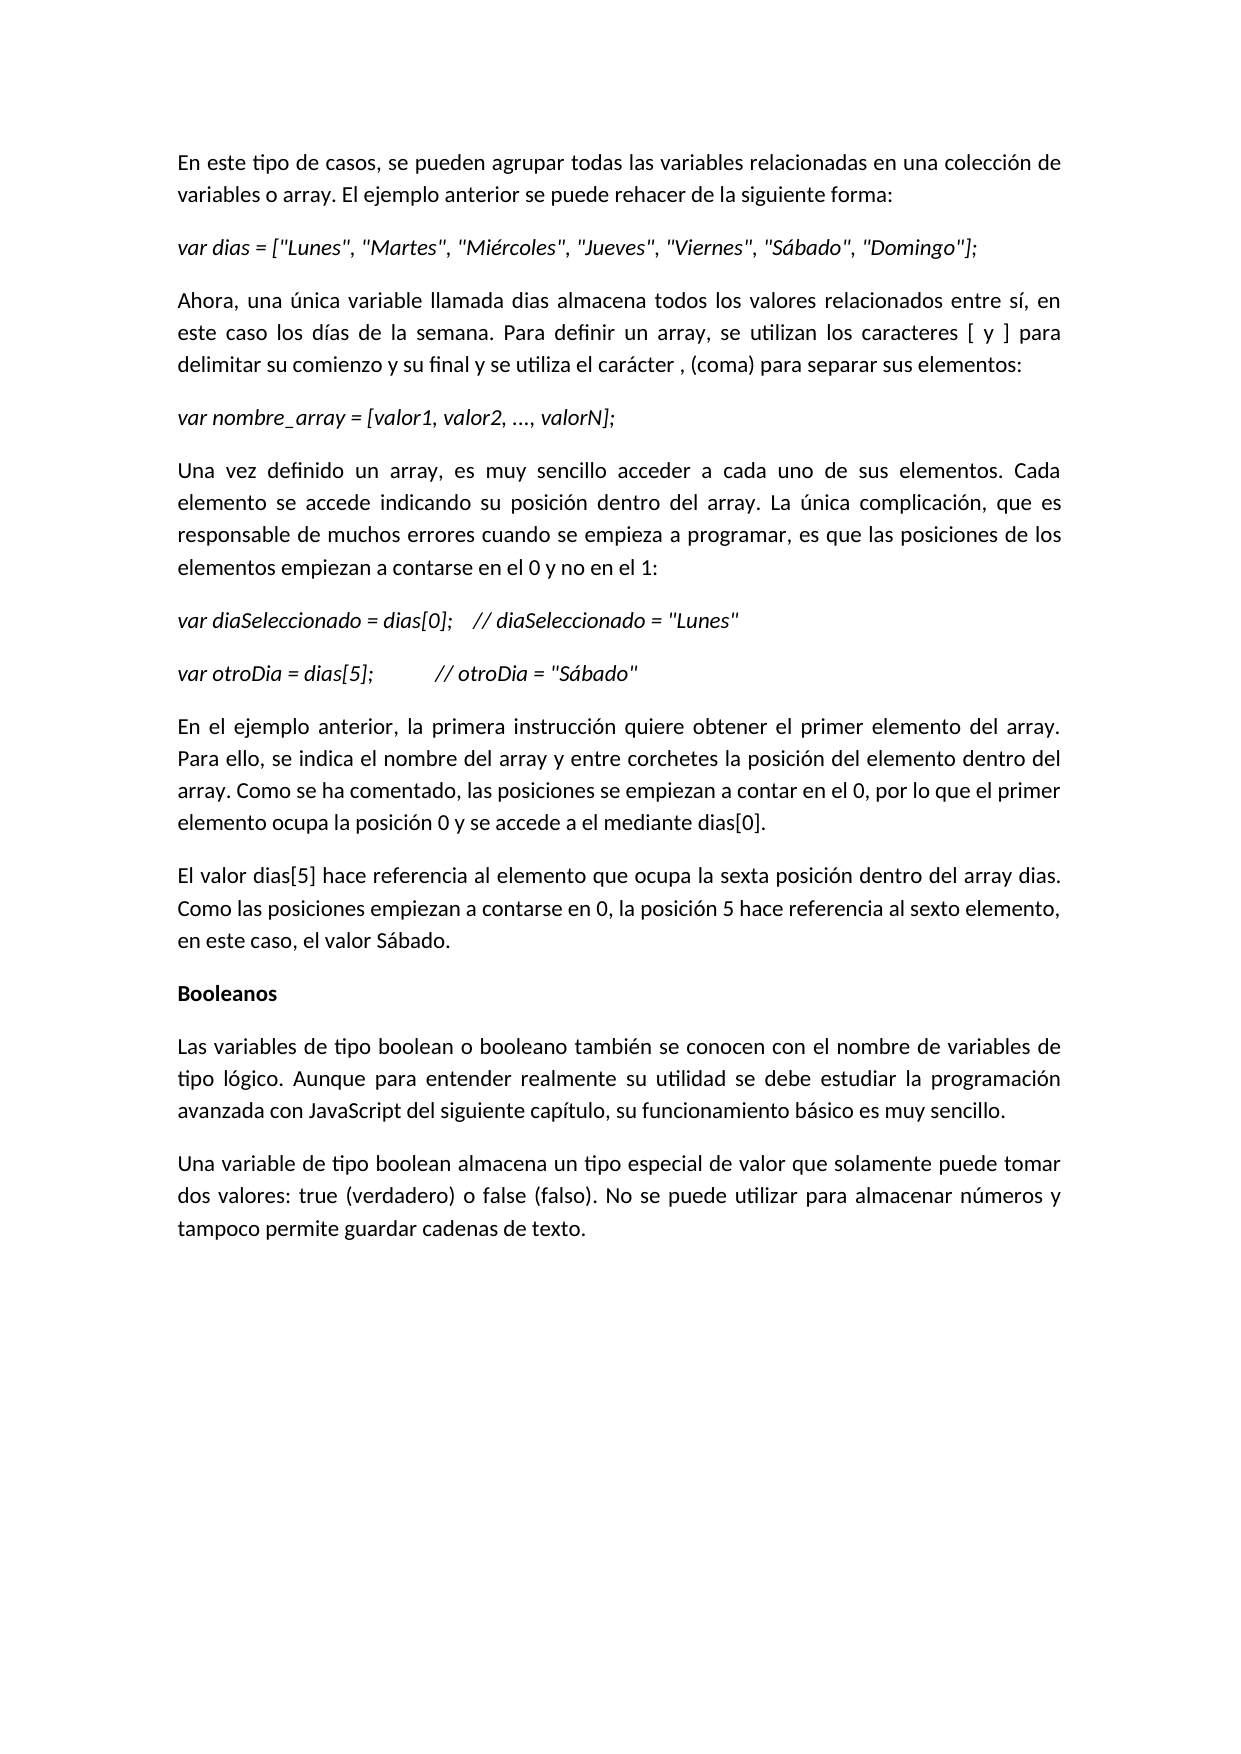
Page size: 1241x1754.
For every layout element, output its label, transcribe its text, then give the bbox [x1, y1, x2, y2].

text En el ejemplo anterior, la primera instrucción quiere obtener el primer elemento del array. Para ello, se indica el nombre del array y entre corchetes la posición del elemento dentro del array. Como se ha comentado, las posiciones se empiezan a contar en el 0, por lo que el primer elemento ocupa la posición 0 y se accede a el mediante dias[0]. [177, 712, 1063, 836]
text El valor dias[5] hace referencia al elemento que ocupa la sexta posición dentro del array dias. Como las posiciones empiezan a contarse en 0, la posición 5 hace referencia al sexto elemento, en este caso, el valor Sábado. [177, 861, 1063, 954]
text var dias = ["Lunes", "Martes", "Miércoles", "Jueves", "Viernes", "Sábado", "Domingo"]; [177, 233, 1063, 261]
text var nombre_array = [valor1, valor2, ..., valorN]; [177, 403, 1063, 431]
text Booleanos [177, 979, 1063, 1007]
text Las variables de tipo boolean o booleano también se conocen con el nombre de variables de tipo lógico. Aunque para entender realmente su utilidad se debe estudiar la programación avanzada con JavaScript del siguiente capítulo, su funcionamiento básico es muy sencillo. [177, 1032, 1063, 1124]
text En este tipo de casos, se pueden agrupar todas las variables relacionadas en una colección de variables o array. El ejemplo anterior se puede rehacer de la siguiente forma: [177, 148, 1063, 208]
text var diaSeleccionado = dias[0]; // diaSeleccionado = "Lunes" [177, 606, 1063, 634]
text Una variable de tipo boolean almacena un tipo especial de valor que solamente puede tomar dos valores: true (verdadero) o false (falso). No se puede utilizar para almacenar números y tampoco permite guardar cadenas de texto. [177, 1149, 1063, 1242]
text Ahora, una única variable llamada dias almacena todos los valores relacionados entre sí, en este caso los días de la semana. Para definir un array, se utilizan los caracteres [ y ] para delimitar su comienzo y su final y se utiliza el carácter , (coma) para separar sus elementos: [177, 286, 1063, 378]
text Una vez definido un array, es muy sencillo acceder a cada uno de sus elementos. Cada elemento se accede indicando su posición dentro del array. La única complicación, que es responsable de muchos errores cuando se empieza a programar, es que las posiciones de los elementos empiezan a contarse en el 0 y no en el 1: [177, 456, 1063, 581]
text var otroDia = dias[5]; // otroDia = "Sábado" [177, 659, 1063, 687]
